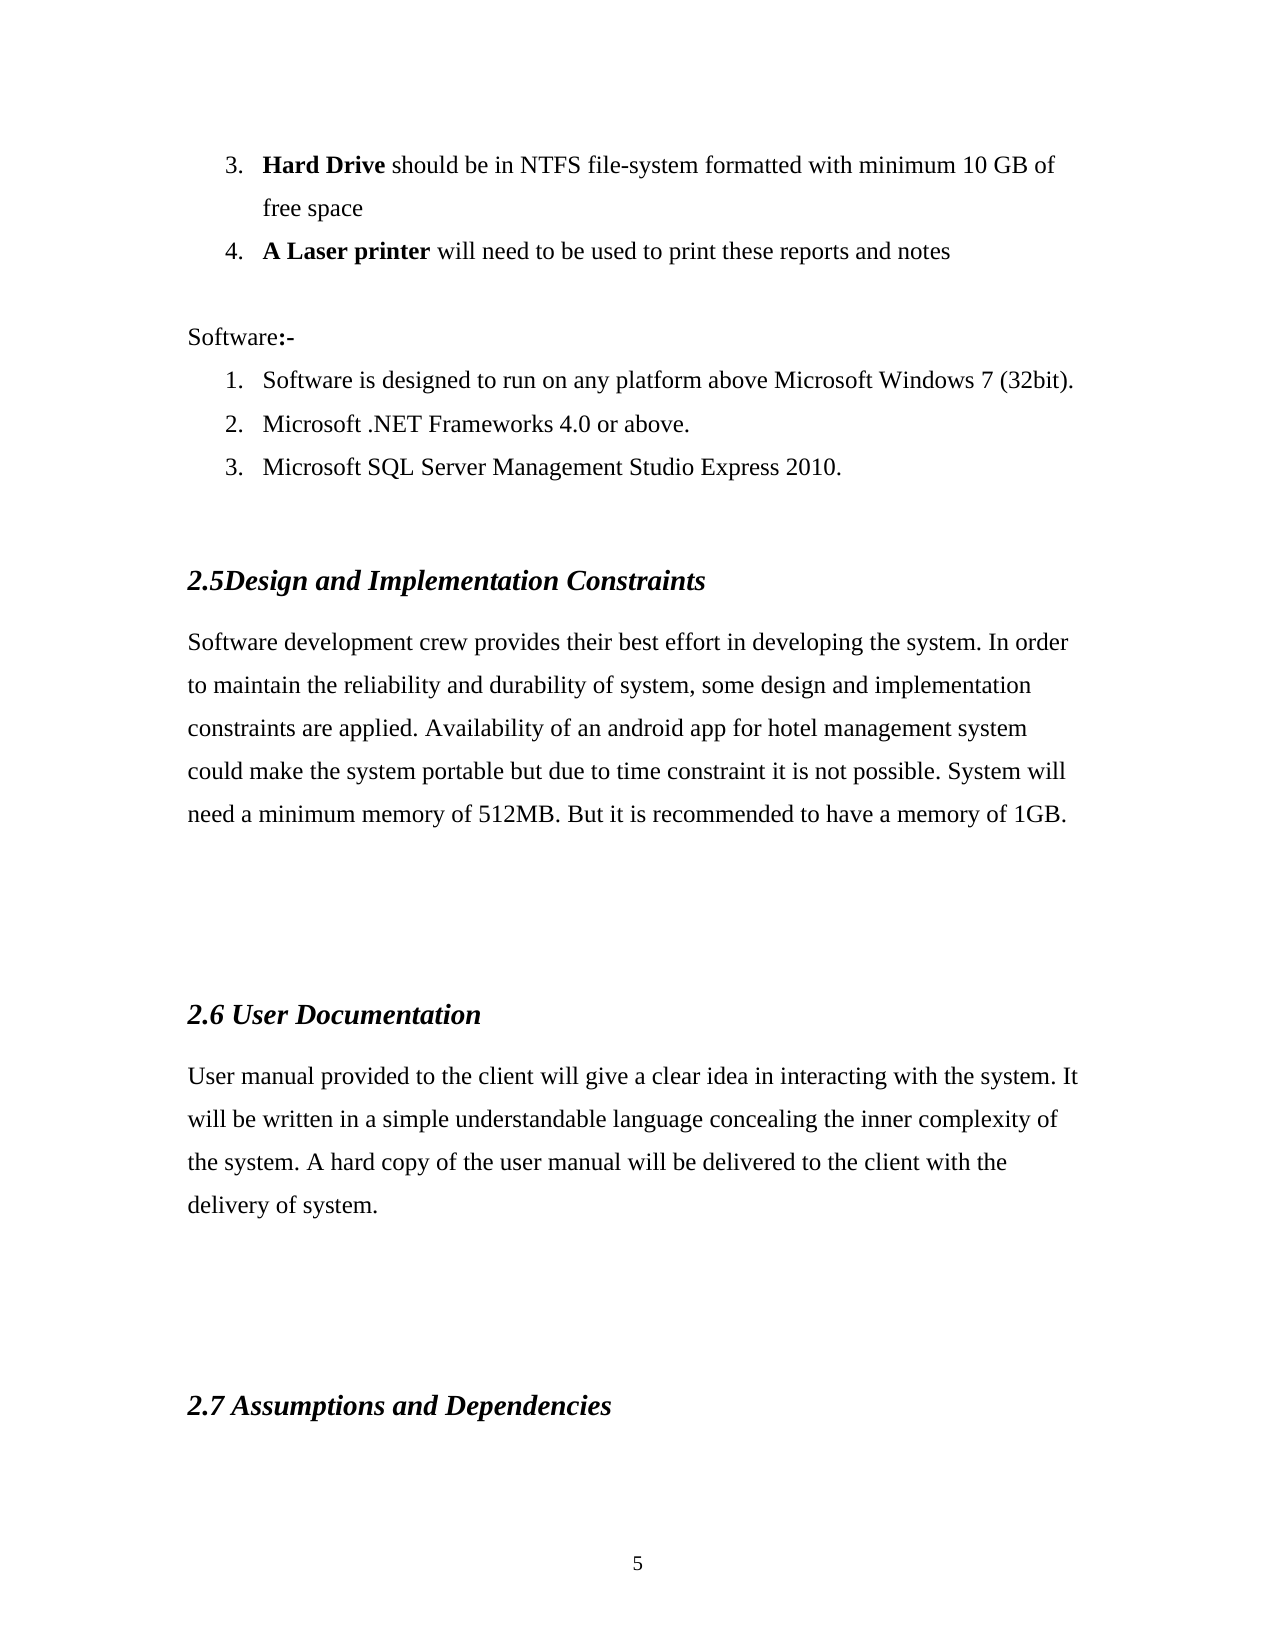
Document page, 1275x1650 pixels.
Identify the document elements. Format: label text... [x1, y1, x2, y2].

list Microsoft SQL Server Management Studio Express 2010. [225, 452, 1087, 481]
text Software:- [187, 322, 1087, 351]
list Hard Drive should be in NTFS file-system formatted with minimum 10 GB of free space [225, 150, 1087, 222]
list Microsoft .NET Frameworks 4.0 or above. [225, 409, 1087, 437]
text User manual provided to the client will give a clear idea in interacting with the system. It will be written in a simple understandable language concealing the inner complexity of the system. A hard copy of the user manual will be delivered to the client with the delivery of system. [187, 1061, 1087, 1219]
subtitle 2.5Design and Implementation Constraints [187, 563, 1087, 597]
subtitle 2.6 User Documentation [187, 997, 1087, 1031]
list A Laser printer will need to be used to print these reports and notes [225, 236, 1087, 265]
list Software is designed to run on any platform above Microsoft Windows 7 (32bit). [225, 366, 1087, 394]
text Software development crew provides their best effort in developing the system. In order to maintain the reliability and durability of system, some design and implementation constraints are applied. Availability of an android app for hotel management system could make the system portable but due to time constraint it is not possible. System will need a minimum memory of 512MB. But it is recommended to have a memory of 1GB. [187, 627, 1087, 828]
subtitle 2.7 Assumptions and Dependencies [187, 1388, 1087, 1421]
